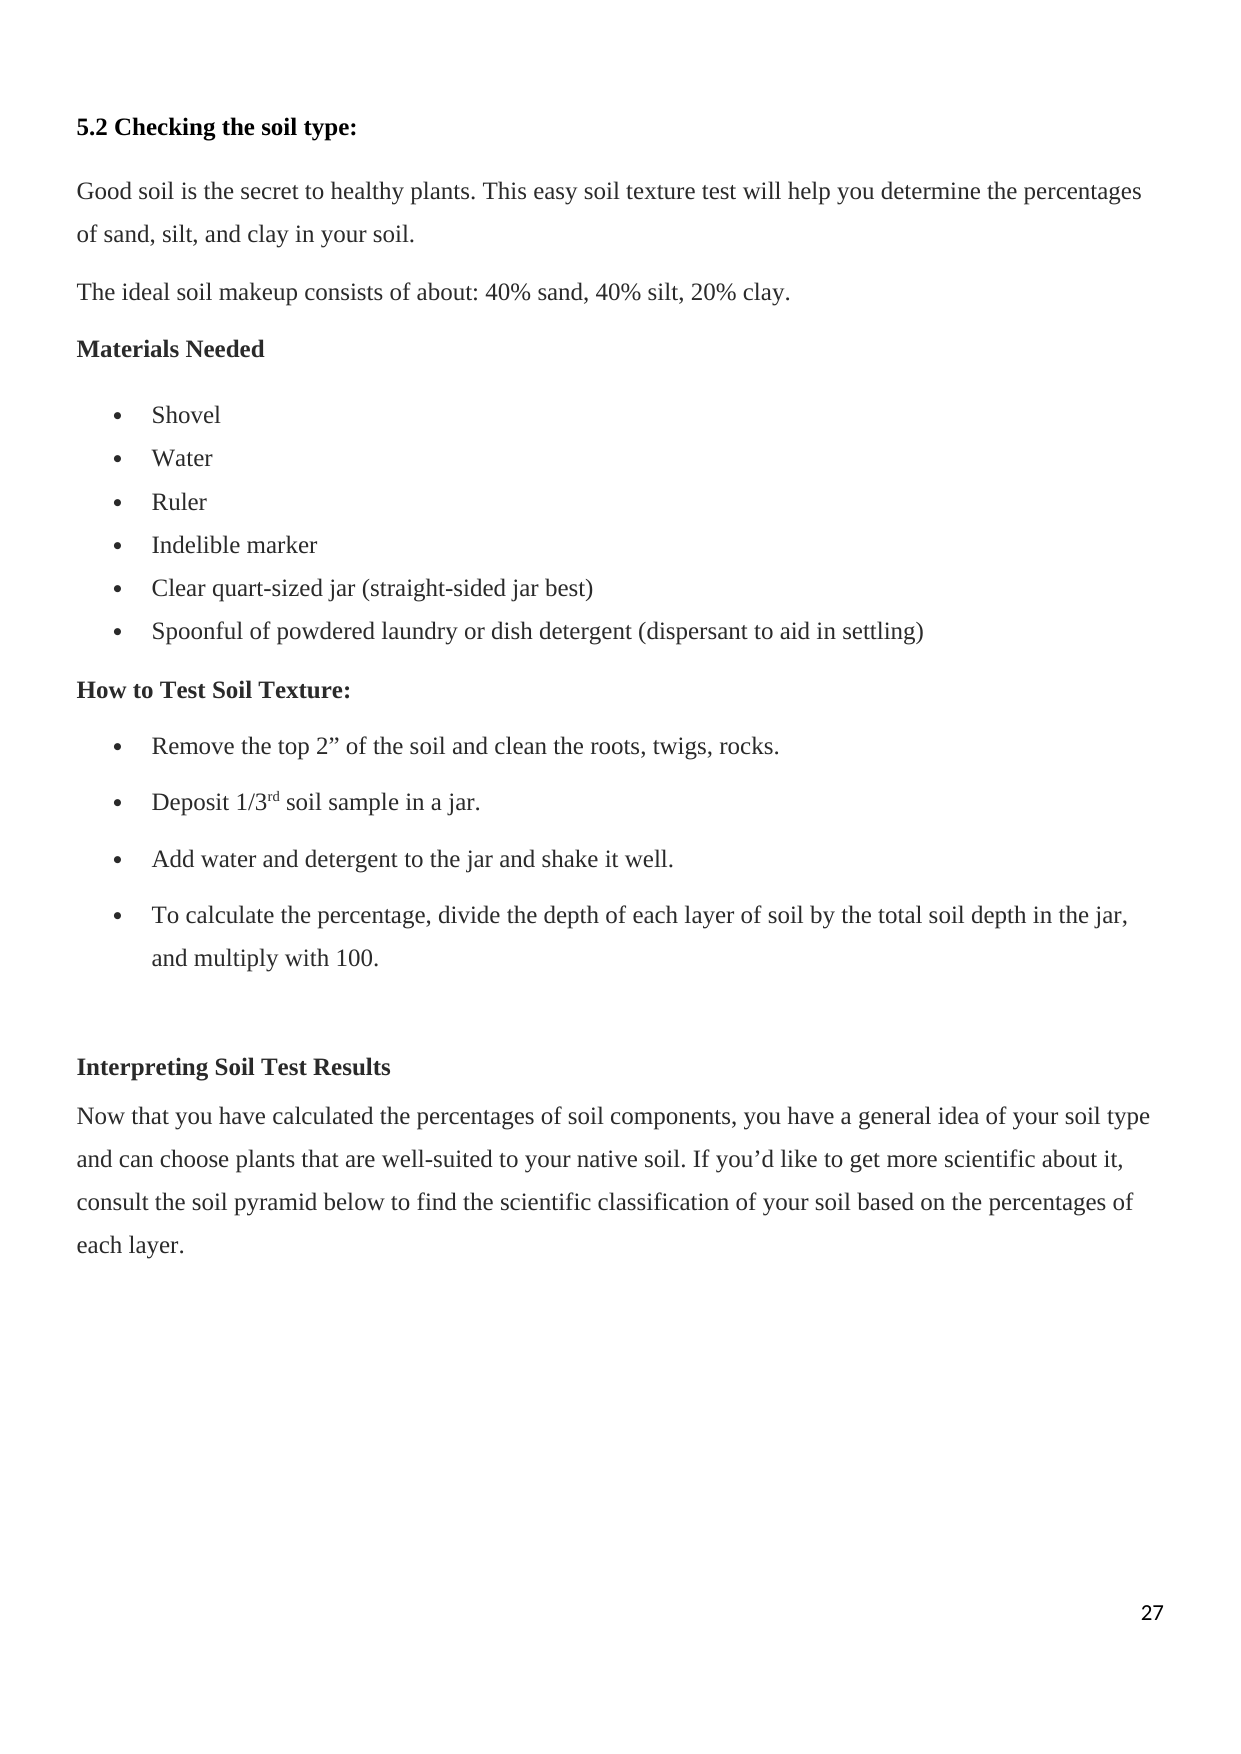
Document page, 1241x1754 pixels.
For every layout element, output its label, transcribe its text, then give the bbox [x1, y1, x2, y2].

subtitle Remove the top 2” of the soil and clean the roots, twigs, rocks. [114, 731, 1164, 760]
subtitle How to Test Soil Texture: [76, 675, 1164, 704]
list Indelible marker [114, 530, 1164, 558]
text 5.2 Checking the soil type: [76, 112, 1164, 141]
subtitle To calculate the percentage, divide the depth of each layer of soil by the total soil depth in the jar, and multiply with 100. [114, 900, 1164, 972]
list Spoonful of powdered laundry or dish detergent (dispersant to aid in settling) [114, 616, 1164, 645]
text Good soil is the secret to healthy plants. This easy soil texture test will help you determine the percentages of sand, silt, and clay in your soil. [76, 176, 1164, 248]
subtitle Deposit 1/3rd soil sample in a jar. [114, 787, 1164, 816]
list Water [114, 443, 1164, 472]
text Interpreting Soil Test Results [76, 1052, 1164, 1080]
text Materials Needed [76, 334, 1164, 363]
text The ideal soil makeup consists of about: 40% sand, 40% silt, 20% clay. [76, 277, 1164, 306]
list Shovel [114, 400, 1164, 429]
text Now that you have calculated the percentages of soil components, you have a general idea of your soil type and can choose plants that are well-suited to your native soil. If you’d like to get more scientific about it, consult the soil pyramid below to find the scientific classification of your soil based on the percentages of each layer. [76, 1101, 1164, 1259]
subtitle Add water and detergent to the jar and shake it well. [114, 844, 1164, 872]
list Ruler [114, 487, 1164, 515]
list Clear quart-sized jar (straight-sided jar best) [114, 573, 1164, 602]
